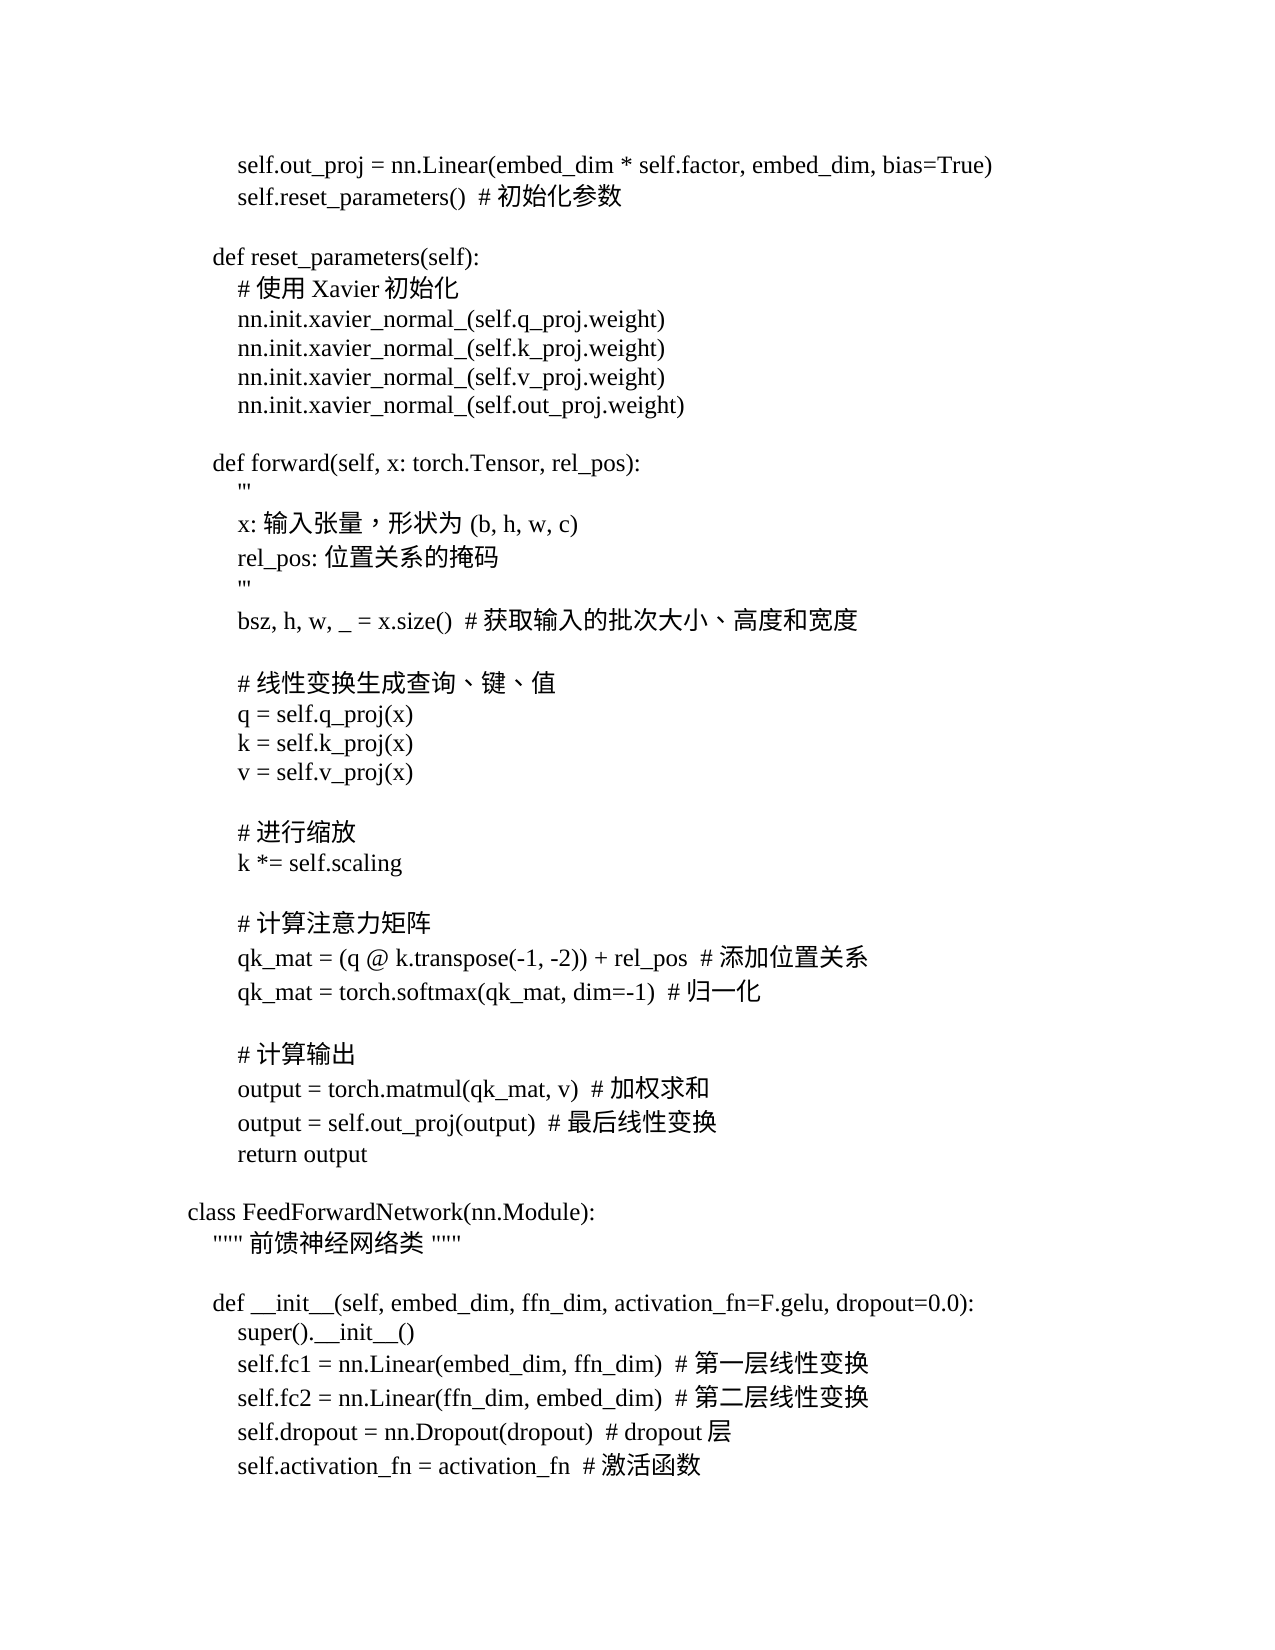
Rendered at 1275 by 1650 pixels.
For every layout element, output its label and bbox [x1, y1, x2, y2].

text [187, 150, 1087, 1482]
